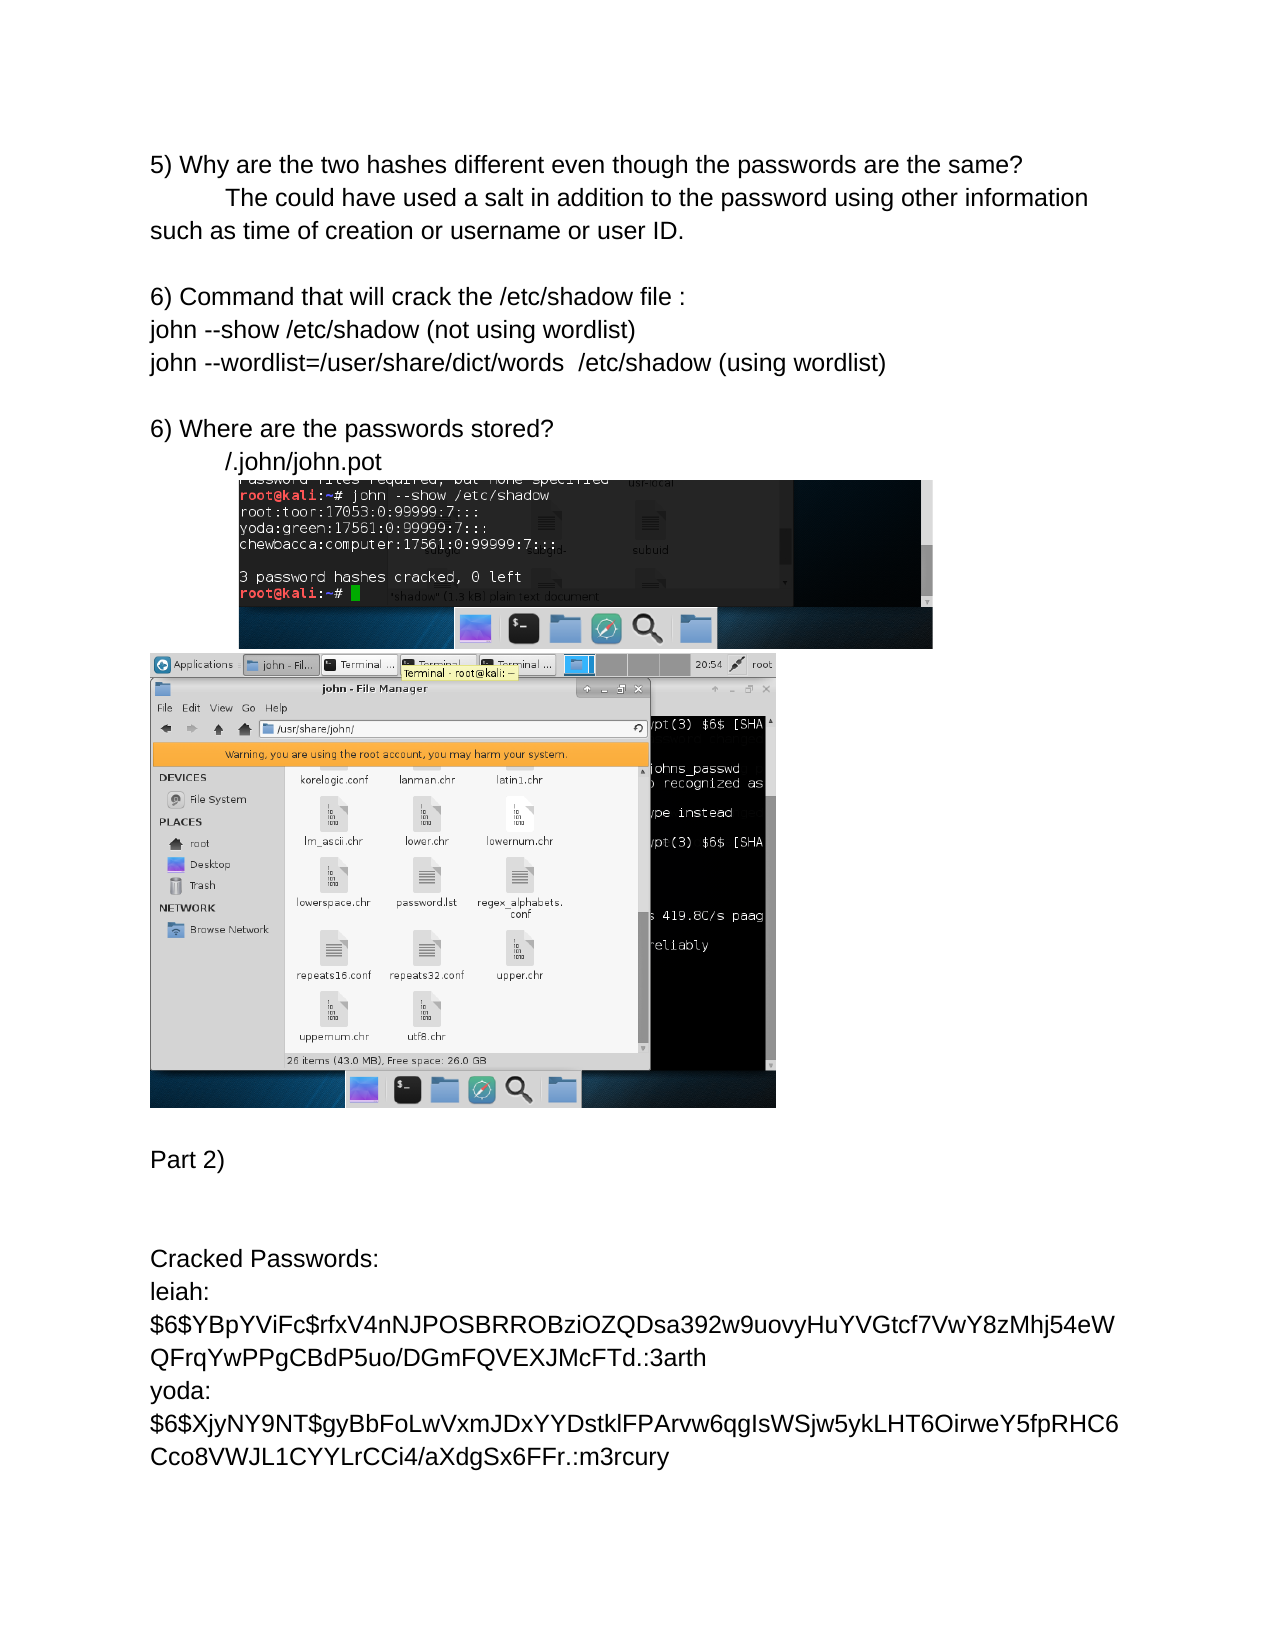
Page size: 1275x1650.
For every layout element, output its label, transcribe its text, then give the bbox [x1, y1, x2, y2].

text /.john/john.pot [150, 447, 1125, 476]
picture [238, 480, 933, 649]
text The could have used a salt in addition to the password using other information such as time of creation or username or user ID. [150, 183, 1125, 245]
text yoda:$6$XjyNY9NT$gyBbFoLwVxmJDxYYDstklFPArvw6qgIsWSjw5ykLHT6OirweY5fpRHC6Cco8VWJL1CYYLrCCi4/aXdgSx6FFr.:m3rcury [150, 1376, 1125, 1471]
text john --wordlist=/user/share/dict/words /etc/shadow (using wordlist) [150, 348, 1125, 377]
text john --show /etc/shadow (not using wordlist) [150, 315, 1125, 344]
picture [150, 653, 776, 1108]
text leiah:$6$YBpYViFc$rfxV4nNJPOSBRROBziOZQDsa392w9uovyHuYVGtcf7VwY8zMhj54eWQFrqYwPPgCBdP5uo/DGmFQVEXJMcFTd.:3arth [150, 1277, 1125, 1372]
text 6) Where are the passwords stored? [150, 414, 1125, 443]
text 5) Why are the two hashes different even though the passwords are the same? [150, 150, 1125, 179]
text Cracked Passwords: [150, 1244, 1125, 1273]
text 6) Command that will crack the /etc/shadow file : [150, 282, 1125, 311]
text Part 2) [150, 1145, 1125, 1173]
